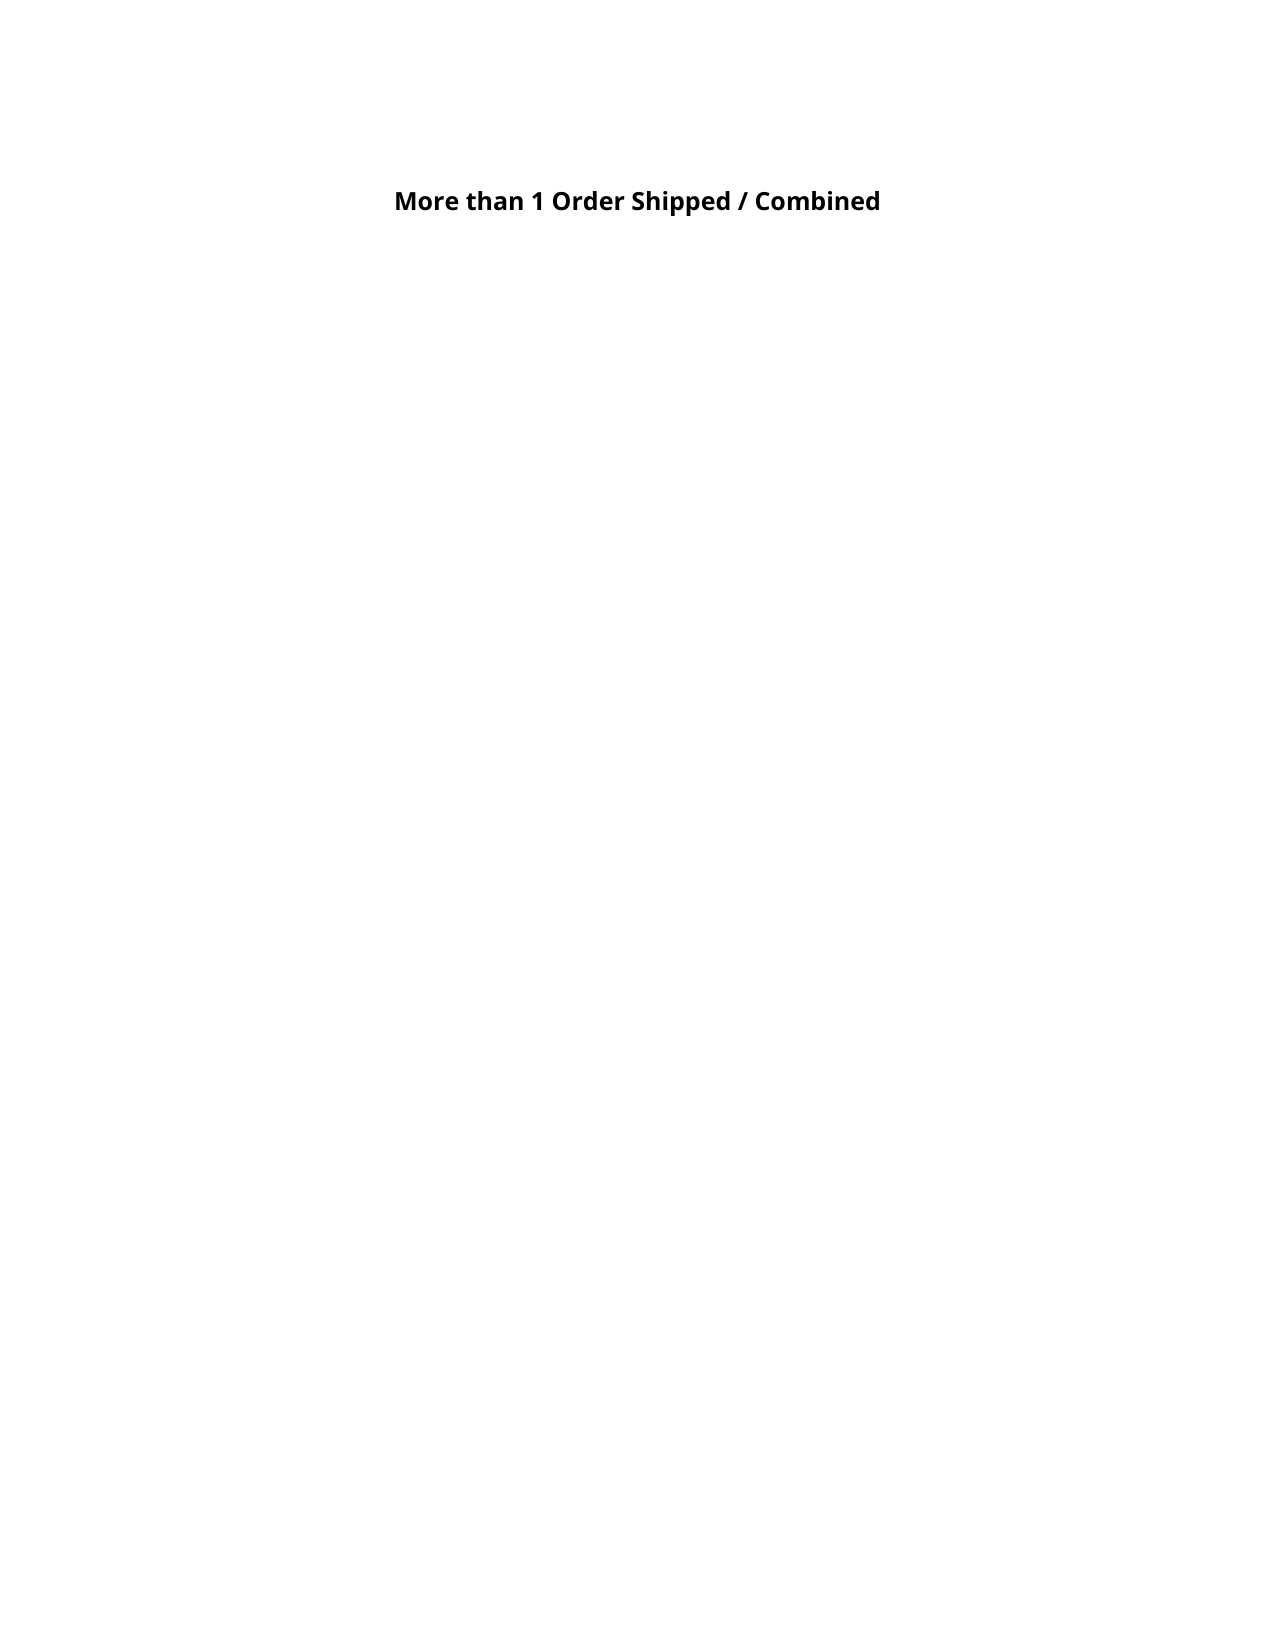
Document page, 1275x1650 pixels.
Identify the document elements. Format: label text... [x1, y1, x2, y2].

text More than 1 Order Shipped / Combined [150, 184, 1125, 218]
